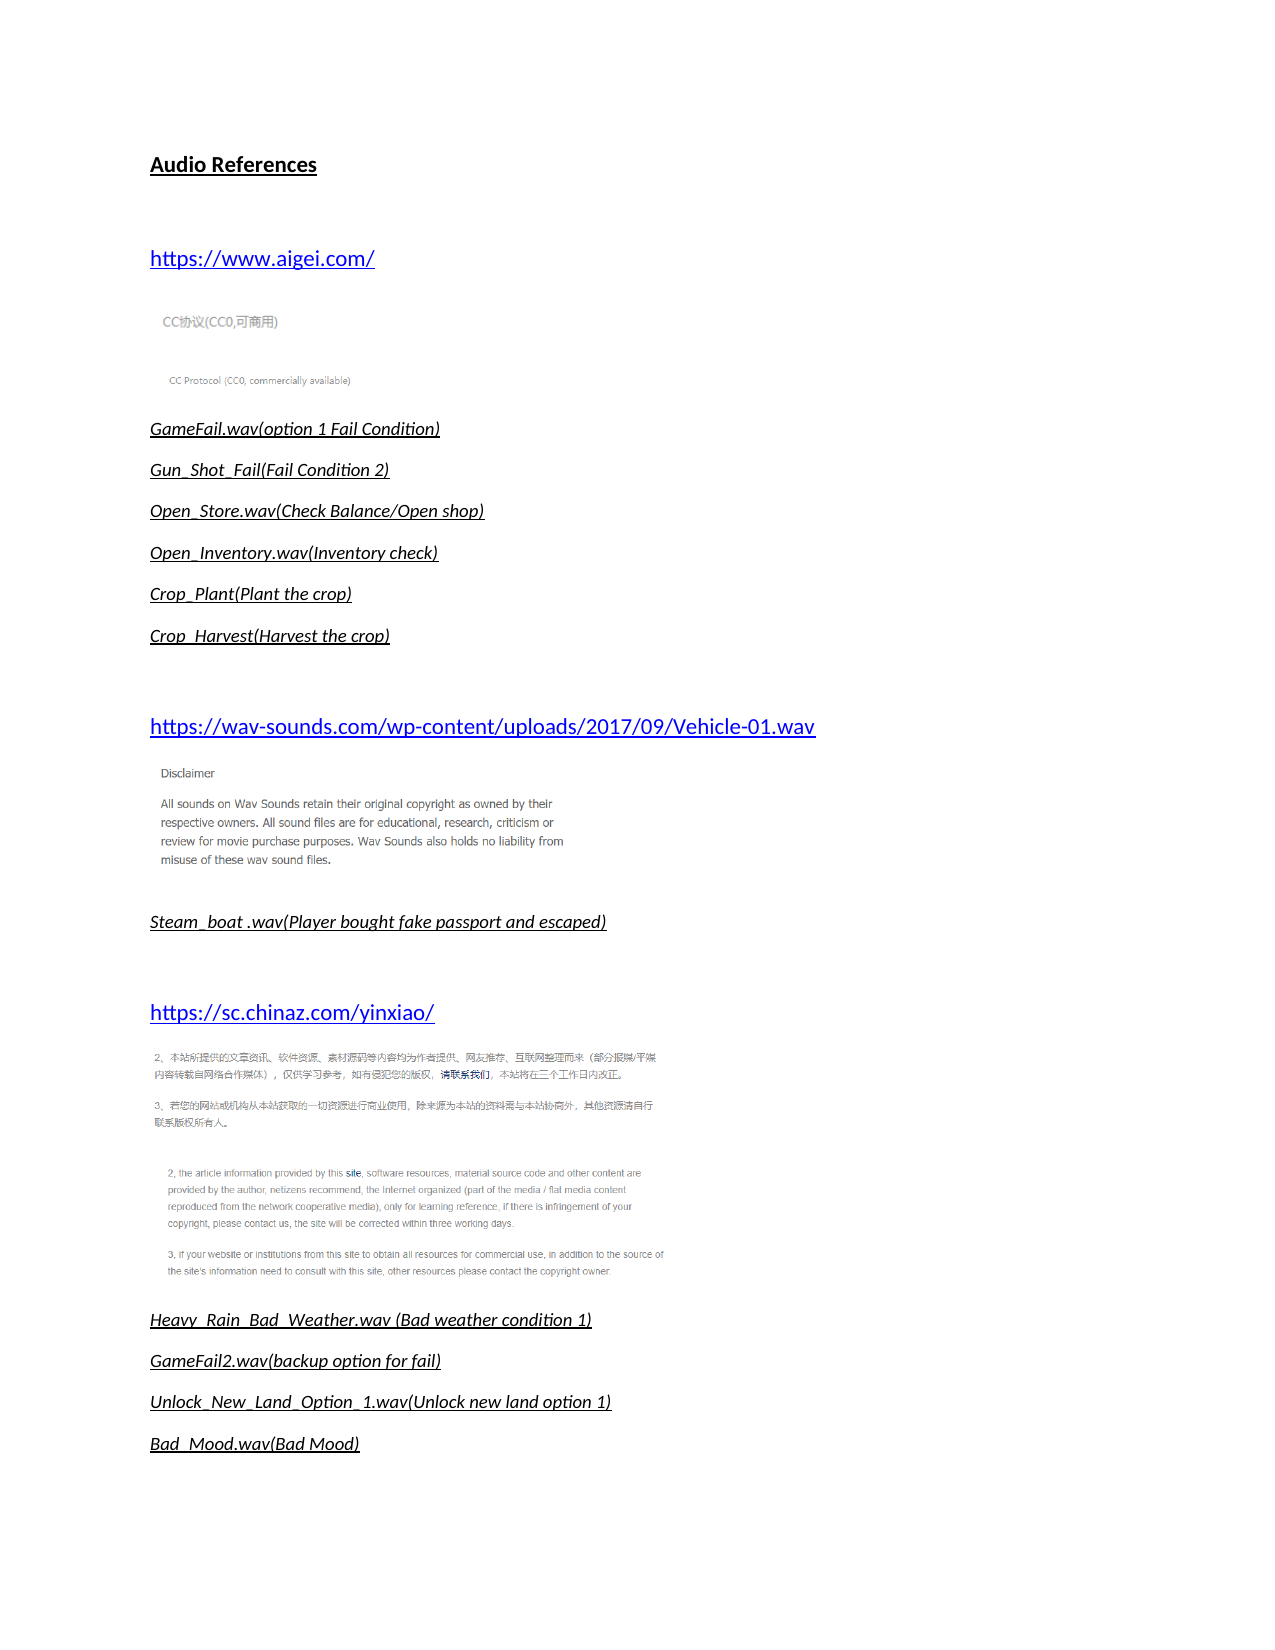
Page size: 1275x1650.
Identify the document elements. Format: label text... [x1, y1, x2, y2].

picture [150, 1153, 675, 1289]
text Audio References [150, 150, 1125, 178]
picture [150, 1045, 666, 1135]
picture [150, 364, 376, 399]
picture [150, 758, 571, 892]
picture [150, 290, 297, 346]
text Heavy_Rain_Bad_Weather.wav (Bad weather condition 1) [150, 1308, 1125, 1331]
text Crop_Harvest(Harvest the crop) [150, 624, 1125, 647]
text https://www.aigei.com/ [150, 244, 1125, 272]
text Open_Inventory.wav(Inventory check) [150, 541, 1125, 564]
text Crop_Plant(Plant the crop) [150, 582, 1125, 605]
text Open_Store.wav(Check Balance/Open shop) [150, 500, 1125, 523]
text GameFail2.wav(backup option for fail) [150, 1349, 1125, 1372]
text GameFail.wav(option 1 Fail Condition) [150, 417, 1125, 440]
text https://sc.chinaz.com/yinxiao/ [150, 998, 1125, 1026]
text https://wav-sounds.com/wp-content/uploads/2017/09/Vehicle-01.wav [150, 712, 1125, 740]
text Bad_Mood.wav(Bad Mood) [150, 1432, 1125, 1455]
text Steam_boat .wav(Player bought fake passport and escaped) [150, 910, 1125, 933]
text Unlock_New_Land_Option_1.wav(Unlock new land option 1) [150, 1390, 1125, 1413]
text Gun_Shot_Fail(Fail Condition 2) [150, 458, 1125, 481]
